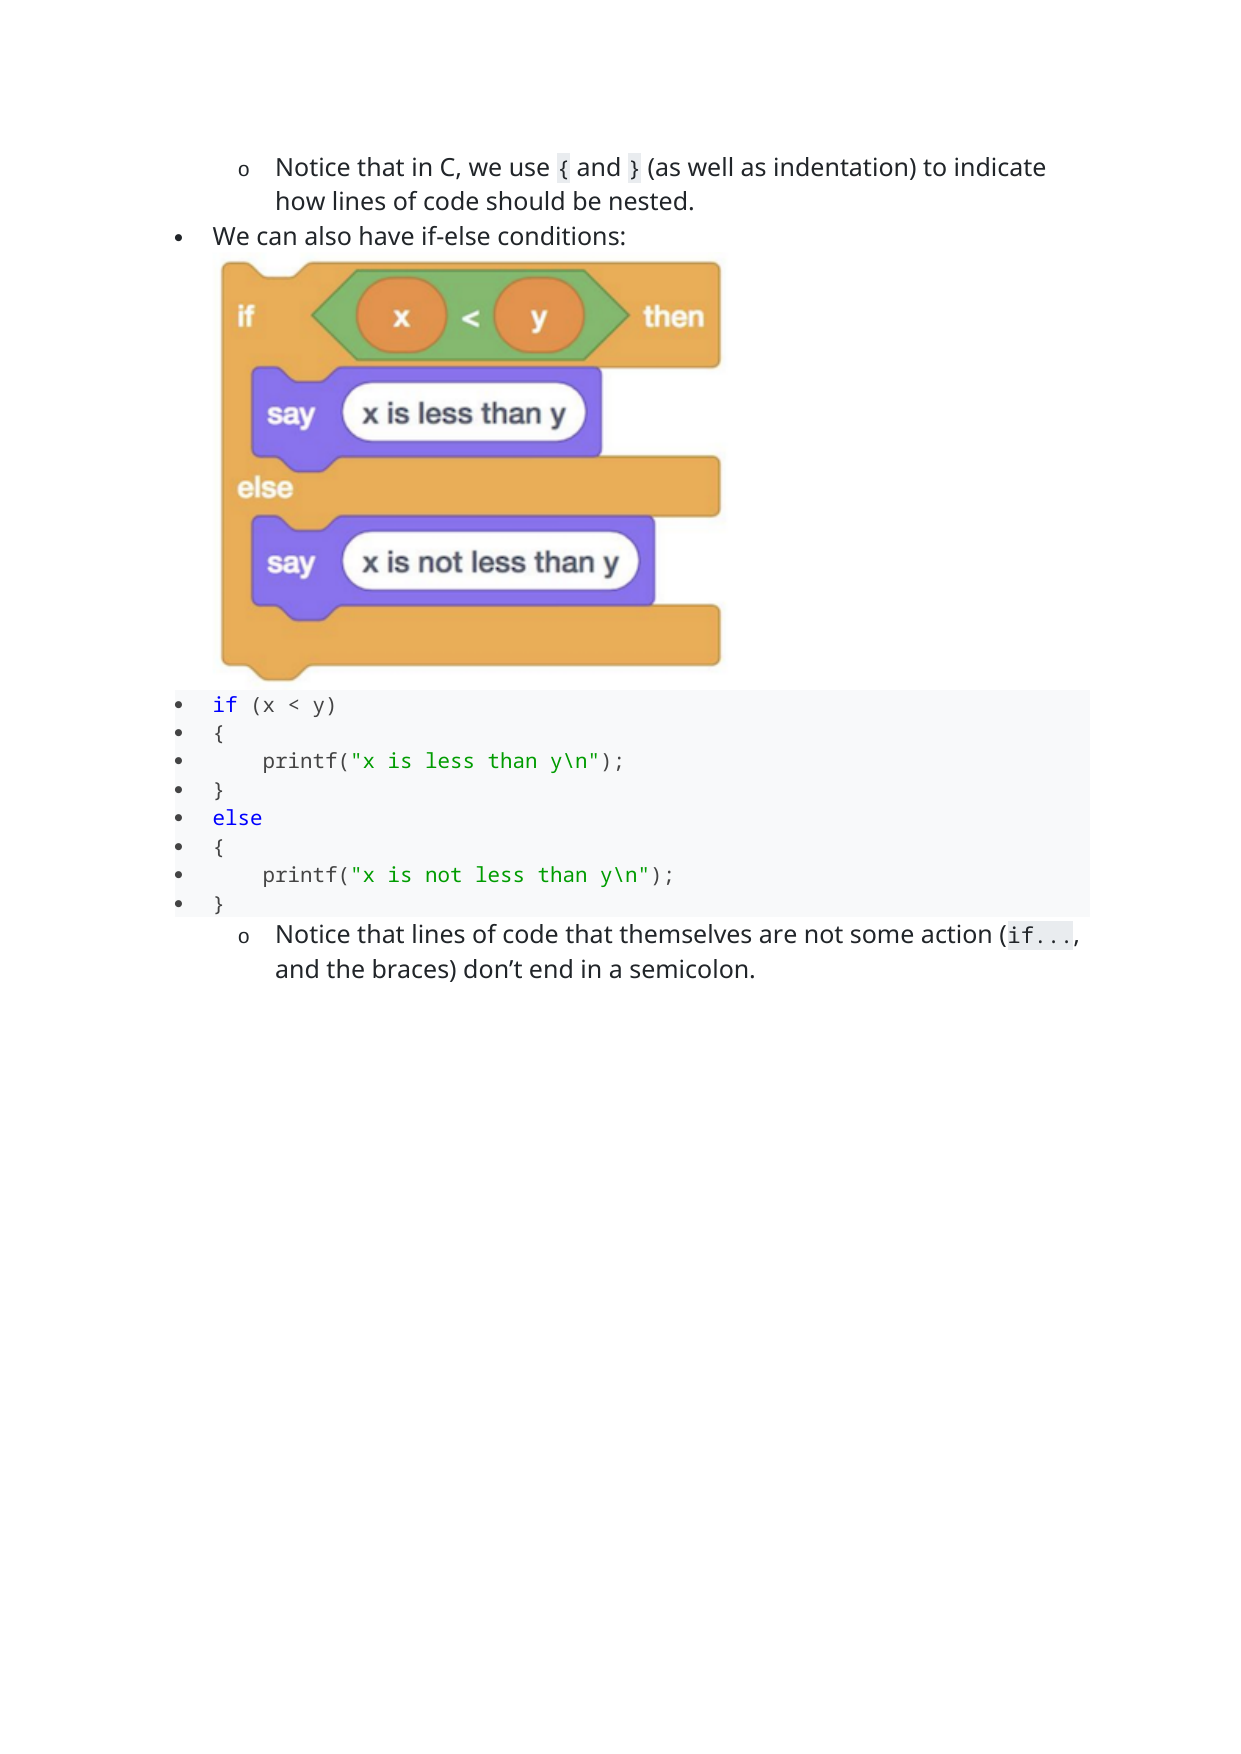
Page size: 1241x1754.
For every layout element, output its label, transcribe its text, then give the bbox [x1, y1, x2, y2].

list { [175, 832, 1090, 860]
list { [175, 718, 1090, 747]
list } [175, 775, 1090, 803]
list } [175, 889, 1090, 917]
list if (x < y) [175, 690, 1090, 718]
list Notice that lines of code that themselves are not some action (if..., and the braces) don’t end in a semicolon. [237, 917, 1090, 985]
list printf("x is not less than y\n"); [175, 860, 1090, 889]
list Notice that in C, we use { and } (as well as indentation) to indicate how lines of code should be nested. [237, 150, 1090, 218]
picture [212, 252, 729, 690]
list printf("x is less than y\n"); [175, 747, 1090, 775]
list else [175, 803, 1090, 832]
